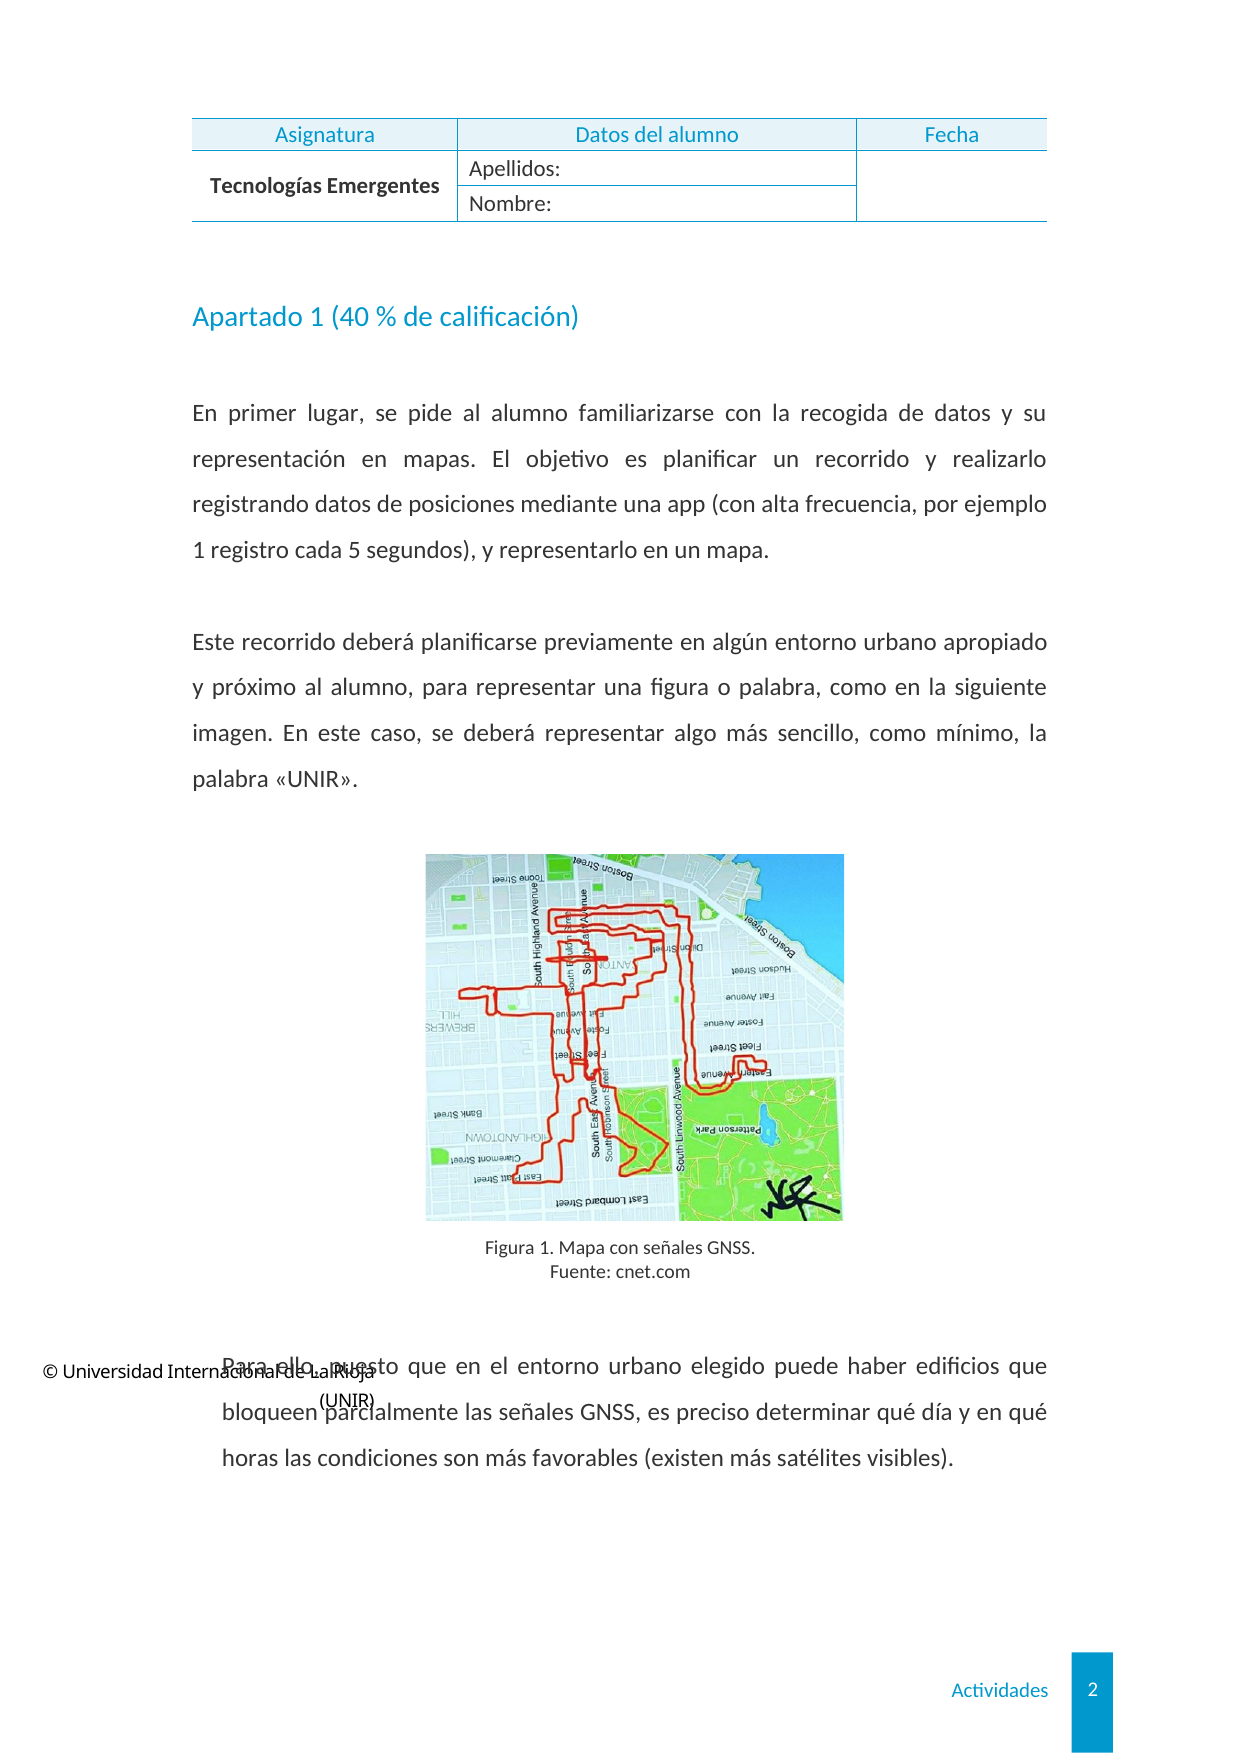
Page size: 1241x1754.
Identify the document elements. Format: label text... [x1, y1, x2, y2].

text Apartado 1 (40 % de calificación) [192, 298, 1048, 334]
text Para ello, puesto que en el entorno urbano elegido puede haber edificios que bloqueen parcialmente las señales GNSS, es preciso determinar qué día y en qué horas las condiciones son más favorables (existen más satélites visibles). [222, 1350, 1048, 1472]
text Este recorrido deberá planificarse previamente en algún entorno urbano apropiado y próximo al alumno, para representar una figura o palabra, como en la siguiente imagen. En este caso, se deberá representar algo más sencillo, como mínimo, la palabra «UNIR». [192, 626, 1048, 793]
picture [425, 854, 845, 1221]
text Figura 1. Mapa con señales GNSS. Fuente: cnet.com [192, 1235, 1048, 1284]
text En primer lugar, se pide al alumno familiarizarse con la recogida de datos y su representación en mapas. El objetivo es planificar un recorrido y realizarlo registrando datos de posiciones mediante una app (con alta frecuencia, por ejemplo 1 registro cada 5 segundos), y representarlo en un mapa. [192, 397, 1048, 565]
